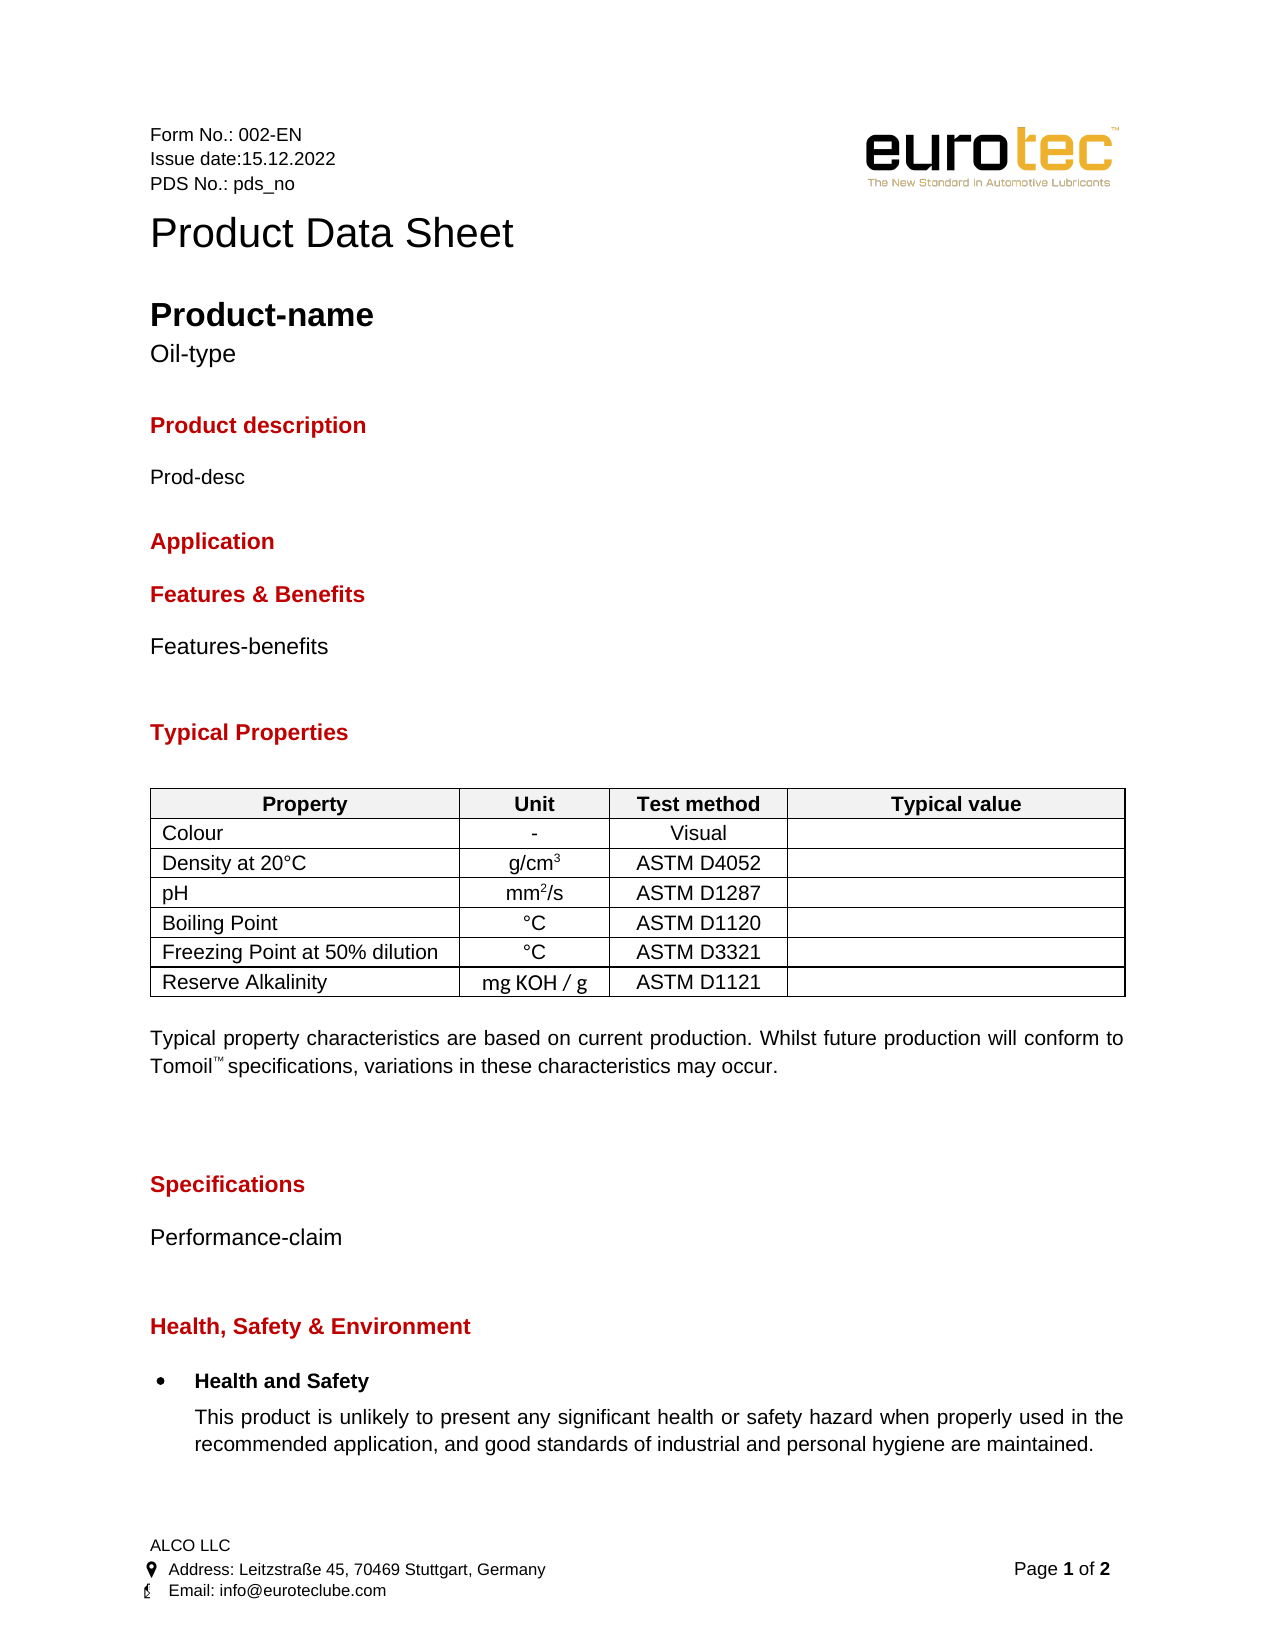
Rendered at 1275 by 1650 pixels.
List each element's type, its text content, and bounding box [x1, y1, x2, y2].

table_cell [788, 878, 1124, 907]
table_cell Freezing Point at 50% dilution [151, 938, 459, 966]
text Health, Safety & Environment [150, 1313, 1125, 1339]
table_cell Boiling Point [151, 908, 459, 937]
table_cell pH [151, 878, 459, 907]
text Application [150, 528, 1125, 554]
text Specifications [150, 1171, 1125, 1197]
text Product description [150, 412, 1125, 438]
table_cell °C [460, 908, 609, 937]
text Features & Benefits [150, 581, 1125, 607]
list Health and Safety [157, 1369, 1125, 1393]
table_cell [788, 819, 1124, 848]
table_cell Reserve Alkalinity [151, 968, 459, 996]
table_cell ASTM D1121 [610, 968, 787, 996]
table_cell Colour [151, 819, 459, 848]
text Product-name [150, 295, 1125, 333]
table_cell ASTM D1287 [610, 878, 787, 907]
table_cell [788, 849, 1124, 877]
table_header Test method [610, 789, 787, 818]
table_cell [788, 908, 1124, 937]
table_cell Visual [610, 819, 787, 848]
table_cell ASTM D4052 [610, 849, 787, 877]
table_header Typical value [788, 789, 1124, 818]
text Oil-type [150, 339, 1125, 368]
text Typical Properties [150, 718, 1125, 745]
table_cell Density at 20°C [151, 849, 459, 877]
picture [141, 1558, 163, 1599]
text Features-benefits [150, 633, 1125, 660]
table_cell [788, 938, 1124, 966]
text This product is unlikely to present any significant health or safety hazard when properly used in the recommended application, and good standards of industrial and personal hygiene are maintained. [194, 1405, 1125, 1456]
table_cell - [460, 819, 609, 848]
table_cell mm2/s [460, 878, 609, 907]
table_cell °C [460, 938, 609, 966]
text Prod-desc [150, 464, 1125, 488]
table_cell ASTM D3321 [610, 938, 787, 966]
table_cell g/cm3 [460, 849, 609, 877]
text Performance-claim [150, 1223, 1125, 1250]
text Product Data Sheet [150, 209, 1125, 257]
table_cell mg KOH / g [460, 968, 609, 996]
picture [859, 73, 1125, 209]
table_header Property [151, 789, 459, 818]
table_cell [788, 968, 1124, 996]
table_cell ASTM D1120 [610, 908, 787, 937]
table_header Unit [460, 789, 609, 818]
text Typical property characteristics are based on current production. Whilst future production will conform to Tomoil™ specifications, variations in these characteristics may occur. [150, 1026, 1125, 1078]
